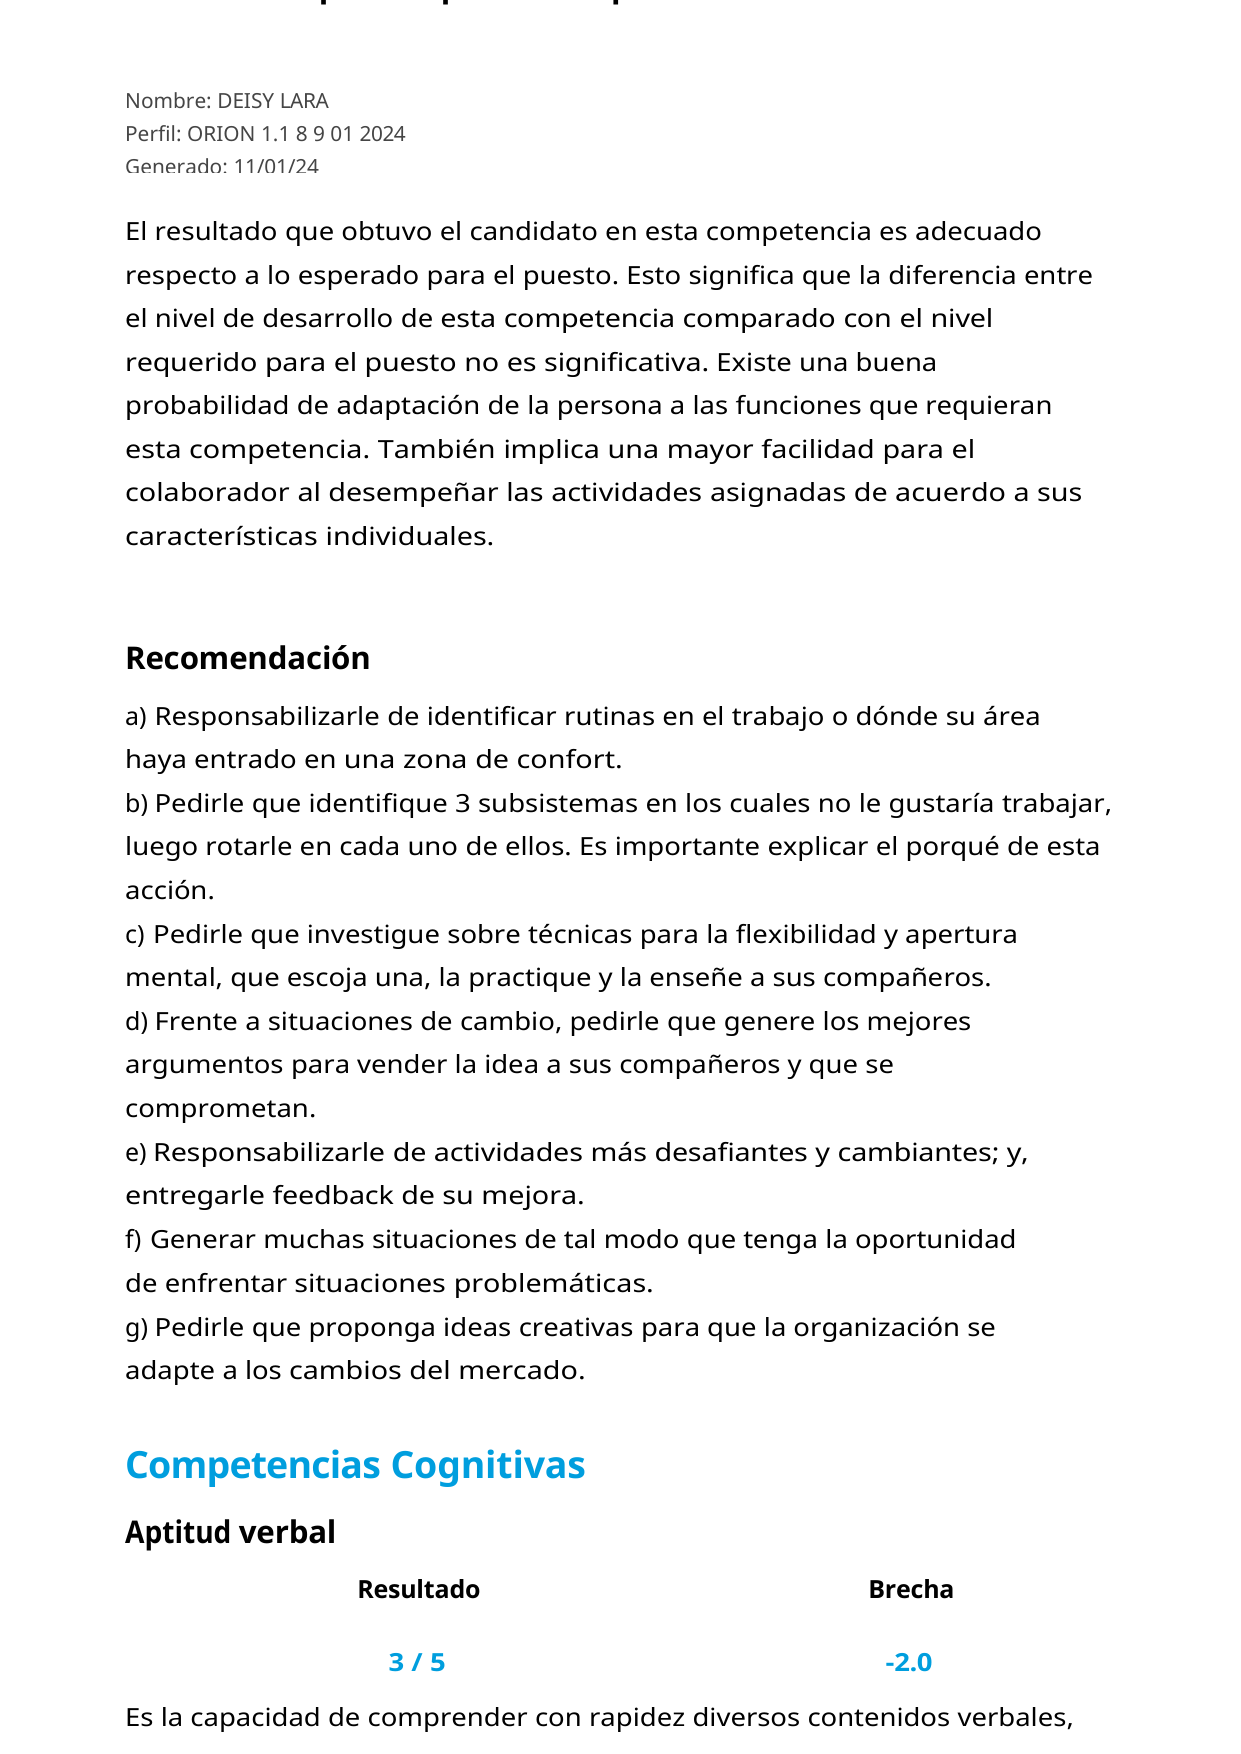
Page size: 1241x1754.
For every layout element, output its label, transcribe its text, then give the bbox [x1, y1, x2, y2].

subtitle Resultado Brecha [357, 1572, 1240, 1606]
list Generar muchas situaciones de tal modo que tenga la oportunidad de enfrentar situaciones problemáticas. [125, 1222, 1026, 1299]
list Pedirle que identifique 3 subsistemas en los cuales no le gustaría trabajar, luego rotarle en cada uno de ellos. Es importante explicar el porqué de esta acción. [125, 785, 1113, 907]
subtitle Competencias Cognitivas [125, 1438, 1240, 1489]
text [125, 1699, 1108, 1734]
list Frente a situaciones de cambio, pedirle que genere los mejores argumentos para vender la idea a sus compañeros y que se comprometan. [125, 1004, 1038, 1125]
list Responsabilizarle de actividades más desafiantes y cambiantes; y, entregarle feedback de su mejora. [125, 1134, 1109, 1212]
list Pedirle que investigue sobre técnicas para la flexibilidad y apertura mental, que escoja una, la practique y la enseñe a sus compañeros. [125, 916, 1099, 994]
list Pedirle que proponga ideas creativas para que la organización se adapte a los cambios del mercado. [125, 1309, 1016, 1387]
text 3 / 5 -2.0 [388, 1644, 1240, 1678]
subtitle Recomendación [125, 636, 1240, 678]
subtitle Aptitud verbal [125, 1509, 1240, 1552]
list Responsabilizarle de identificar rutinas en el trabajo o dónde su área haya entrado en una zona de confort. [125, 698, 1092, 776]
text El resultado que obtuvo el candidato en esta competencia es adecuado respecto a lo esperado para el puesto. Esto significa que la diferencia entre el nivel de desarrollo de esta competencia comparado con el nivel requerido para el puesto no es significativa. Existe una buena probabilidad de adaptación de la persona a las funciones que requieran esta competencia. También implica una mayor facilidad para el colaborador al desempeñar las actividades asignadas de acuerdo a sus características individuales. [125, 214, 1108, 553]
